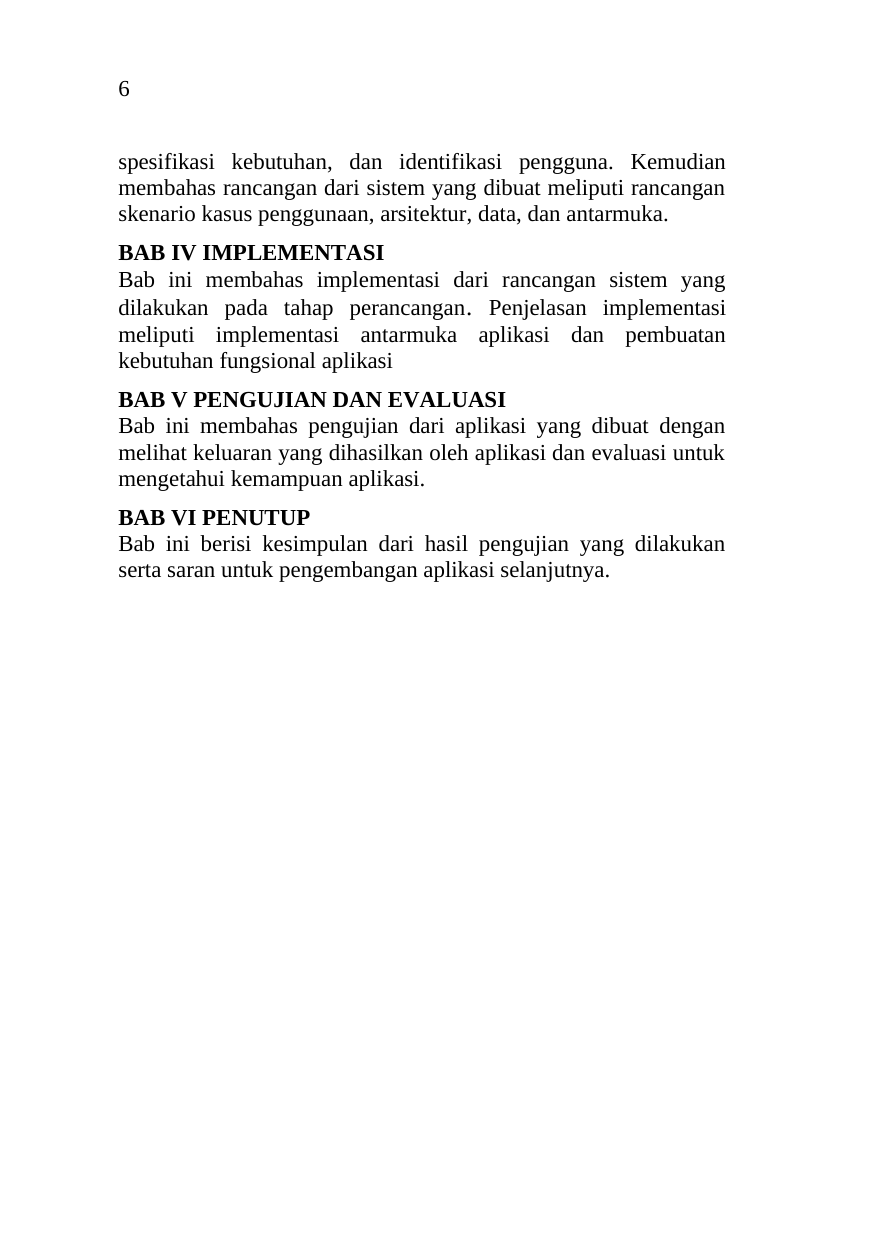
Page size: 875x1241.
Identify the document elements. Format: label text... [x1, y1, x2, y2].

text BAB V PENGUJIAN DAN EVALUASI [118, 386, 726, 412]
text Bab ini membahas pengujian dari aplikasi yang dibuat dengan melihat keluaran yang dihasilkan oleh aplikasi dan evaluasi untuk mengetahui kemampuan aplikasi. [118, 412, 726, 491]
text BAB VI PENUTUP [118, 504, 726, 530]
text Bab ini berisi kesimpulan dari hasil pengujian yang dilakukan serta saran untuk pengembangan aplikasi selanjutnya. [118, 530, 726, 583]
text BAB IV IMPLEMENTASI [118, 239, 726, 266]
text Bab ini membahas implementasi dari rancangan sistem yang dilakukan pada tahap perancangan. Penjelasan implementasi meliputi implementasi antarmuka aplikasi dan pembuatan kebutuhan fungsional aplikasi [118, 266, 726, 373]
